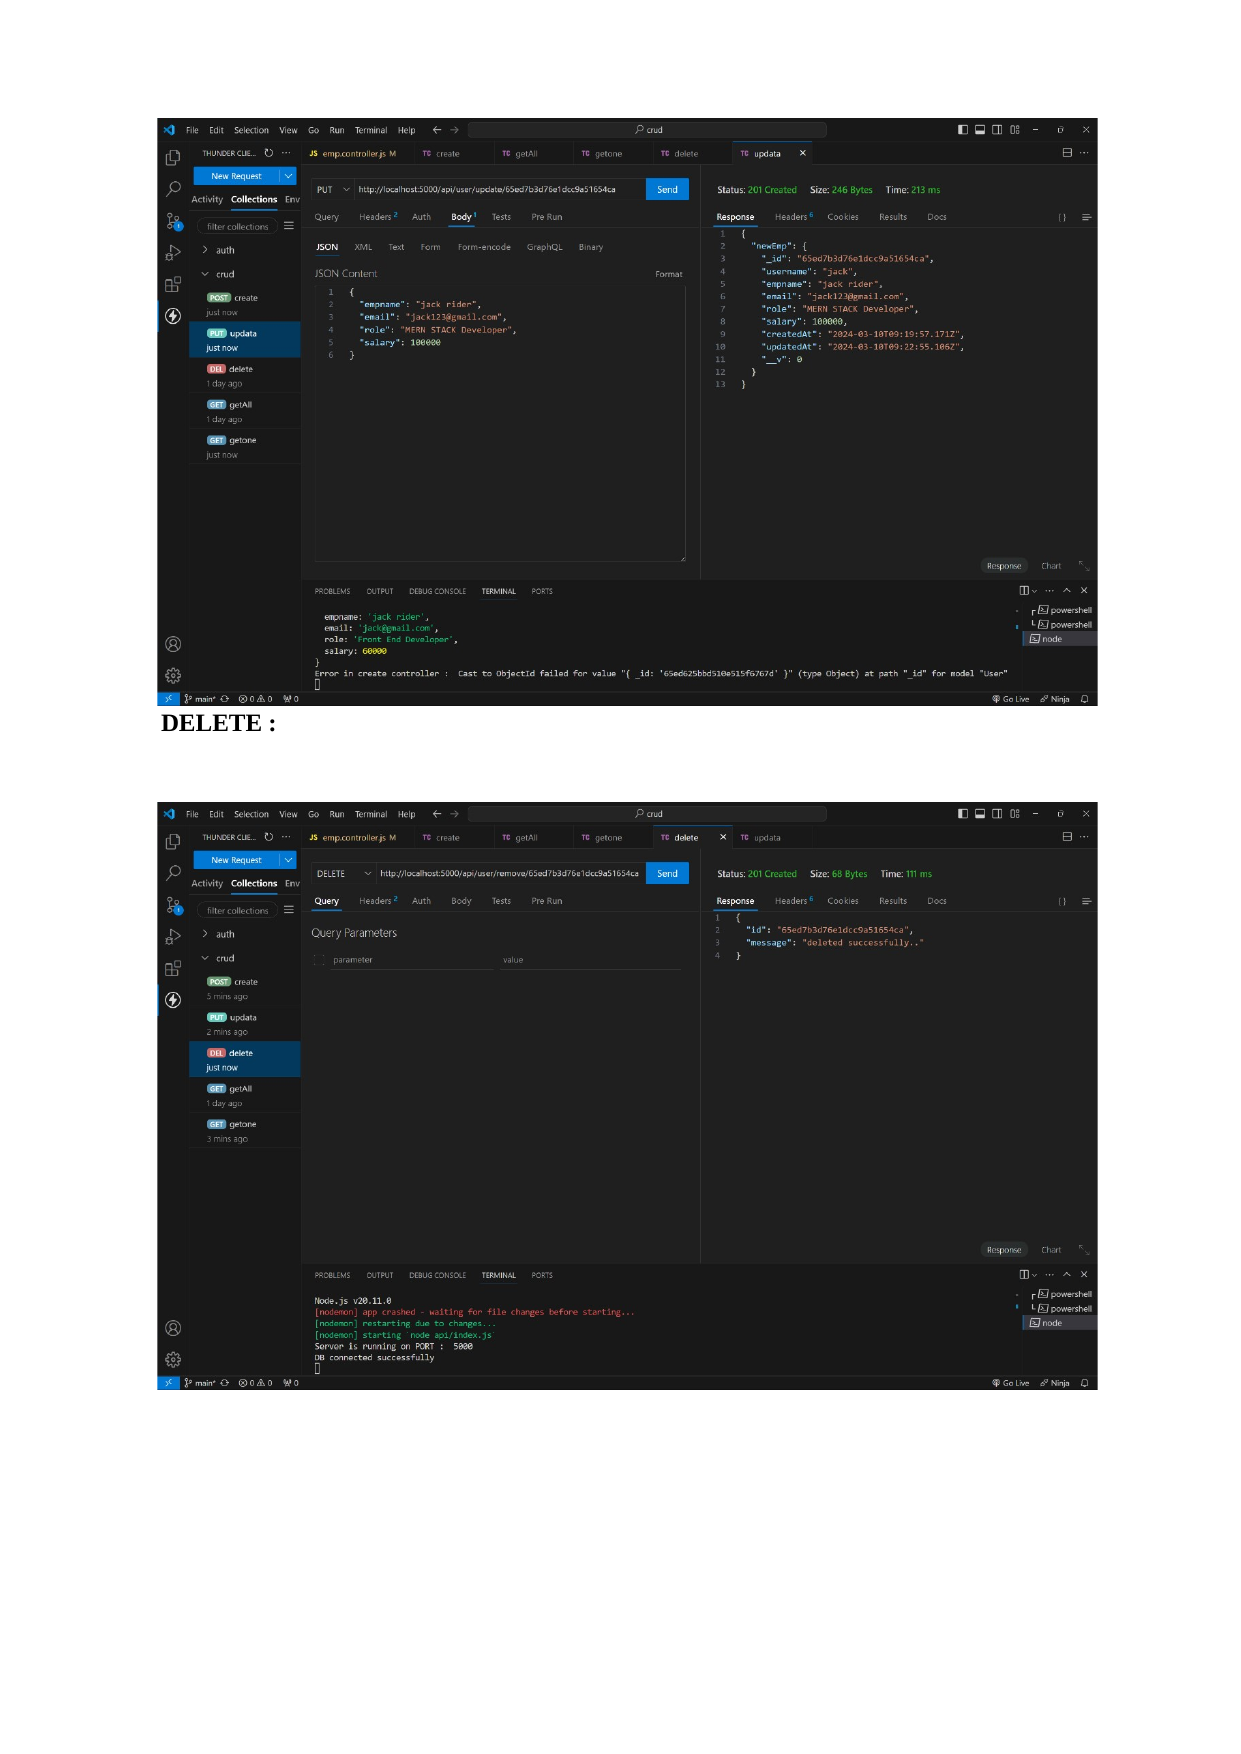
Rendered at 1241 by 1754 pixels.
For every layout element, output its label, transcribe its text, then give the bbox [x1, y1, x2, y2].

picture [157, 118, 1098, 706]
text DELETE : [161, 708, 1097, 737]
picture [157, 802, 1098, 1390]
